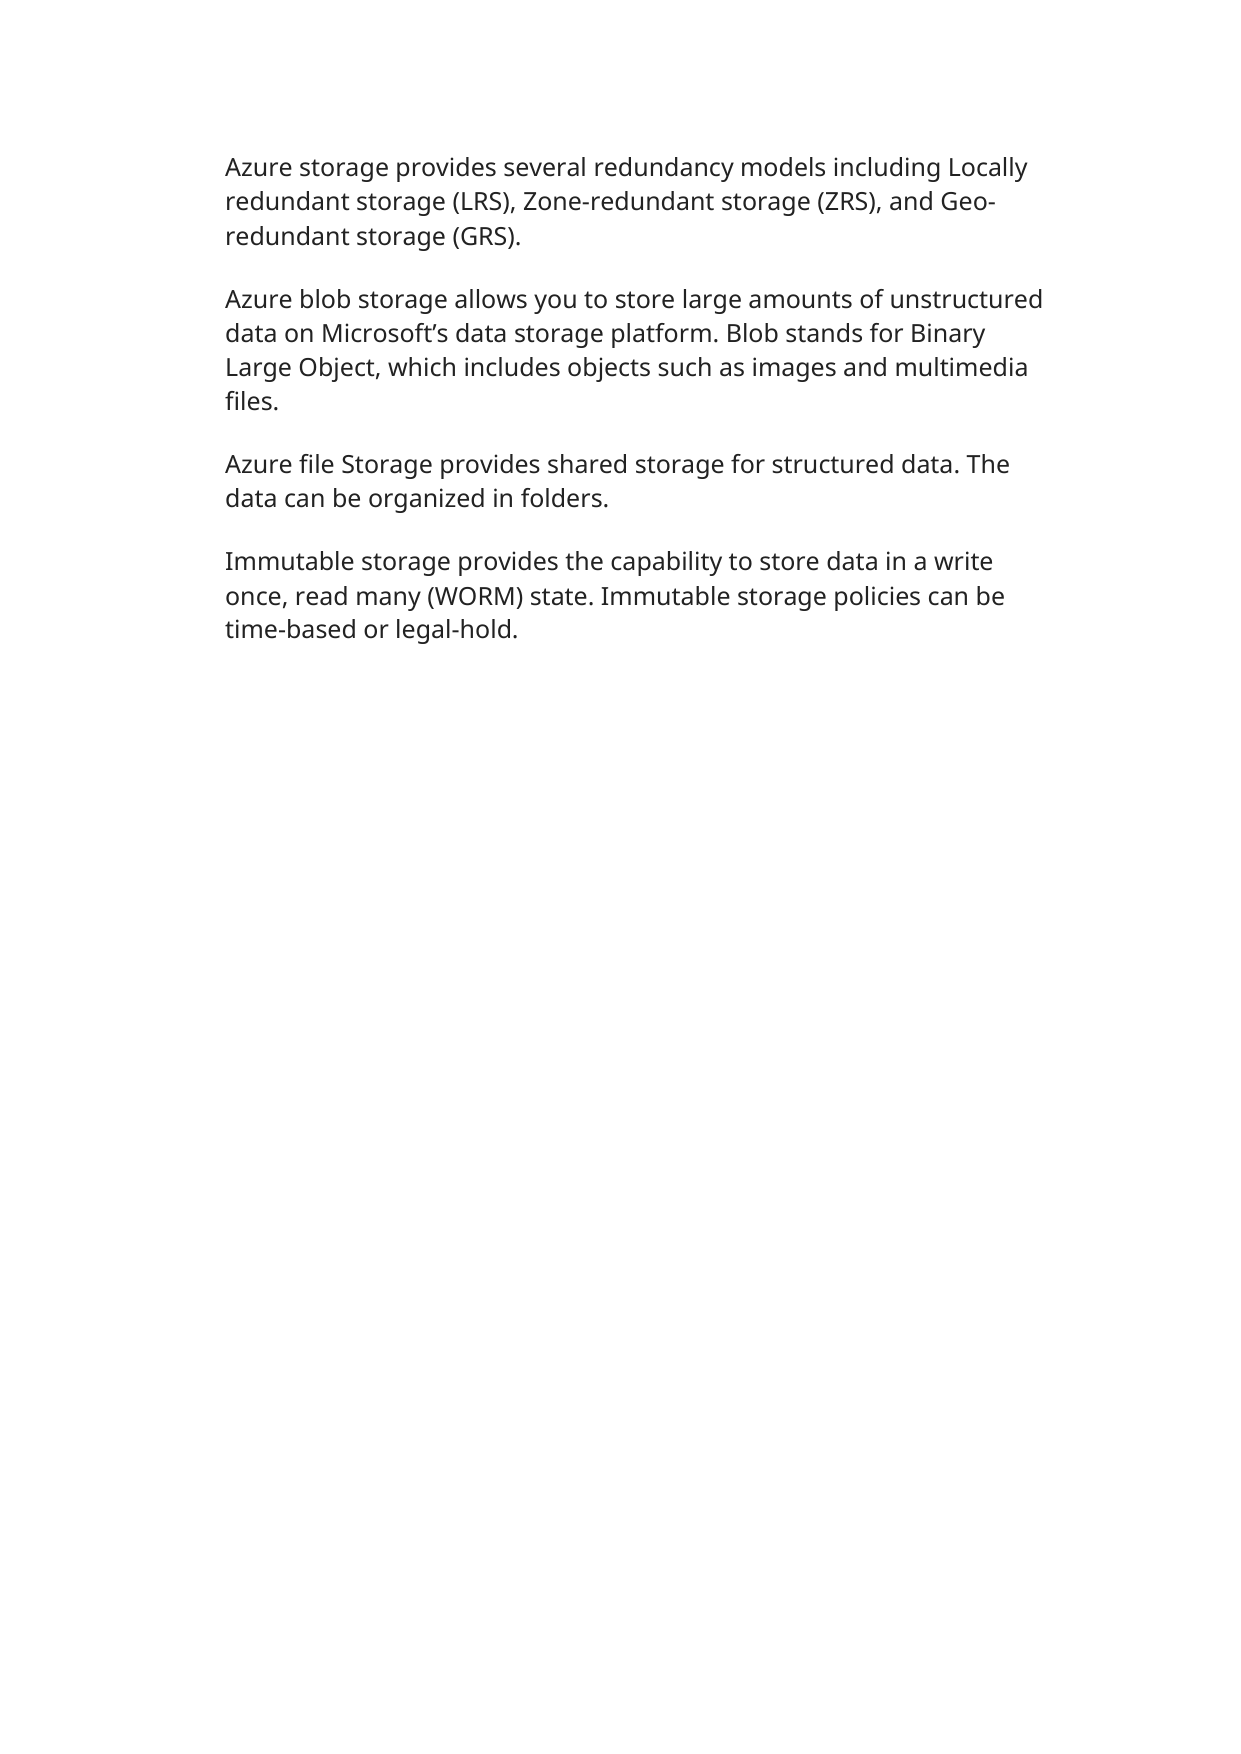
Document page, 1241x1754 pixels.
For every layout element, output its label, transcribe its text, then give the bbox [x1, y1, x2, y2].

list Immutable storage provides the capability to store data in a write once, read many (WORM) state. Immutable storage policies can be time-based or legal-hold. [519, 544, 1053, 646]
list Azure file Storage provides shared storage for structured data. The data can be organized in folders. [609, 447, 1053, 515]
list Azure storage provides several redundancy models including Locally redundant storage (LRS), Zone-redundant storage (ZRS), and Geo-redundant storage (GRS). [522, 150, 1053, 252]
list Azure blob storage allows you to store large amounts of unstructured data on Microsoft’s data storage platform. Blob stands for Binary Large Object, which includes objects such as images and multimedia files. [225, 281, 1053, 418]
